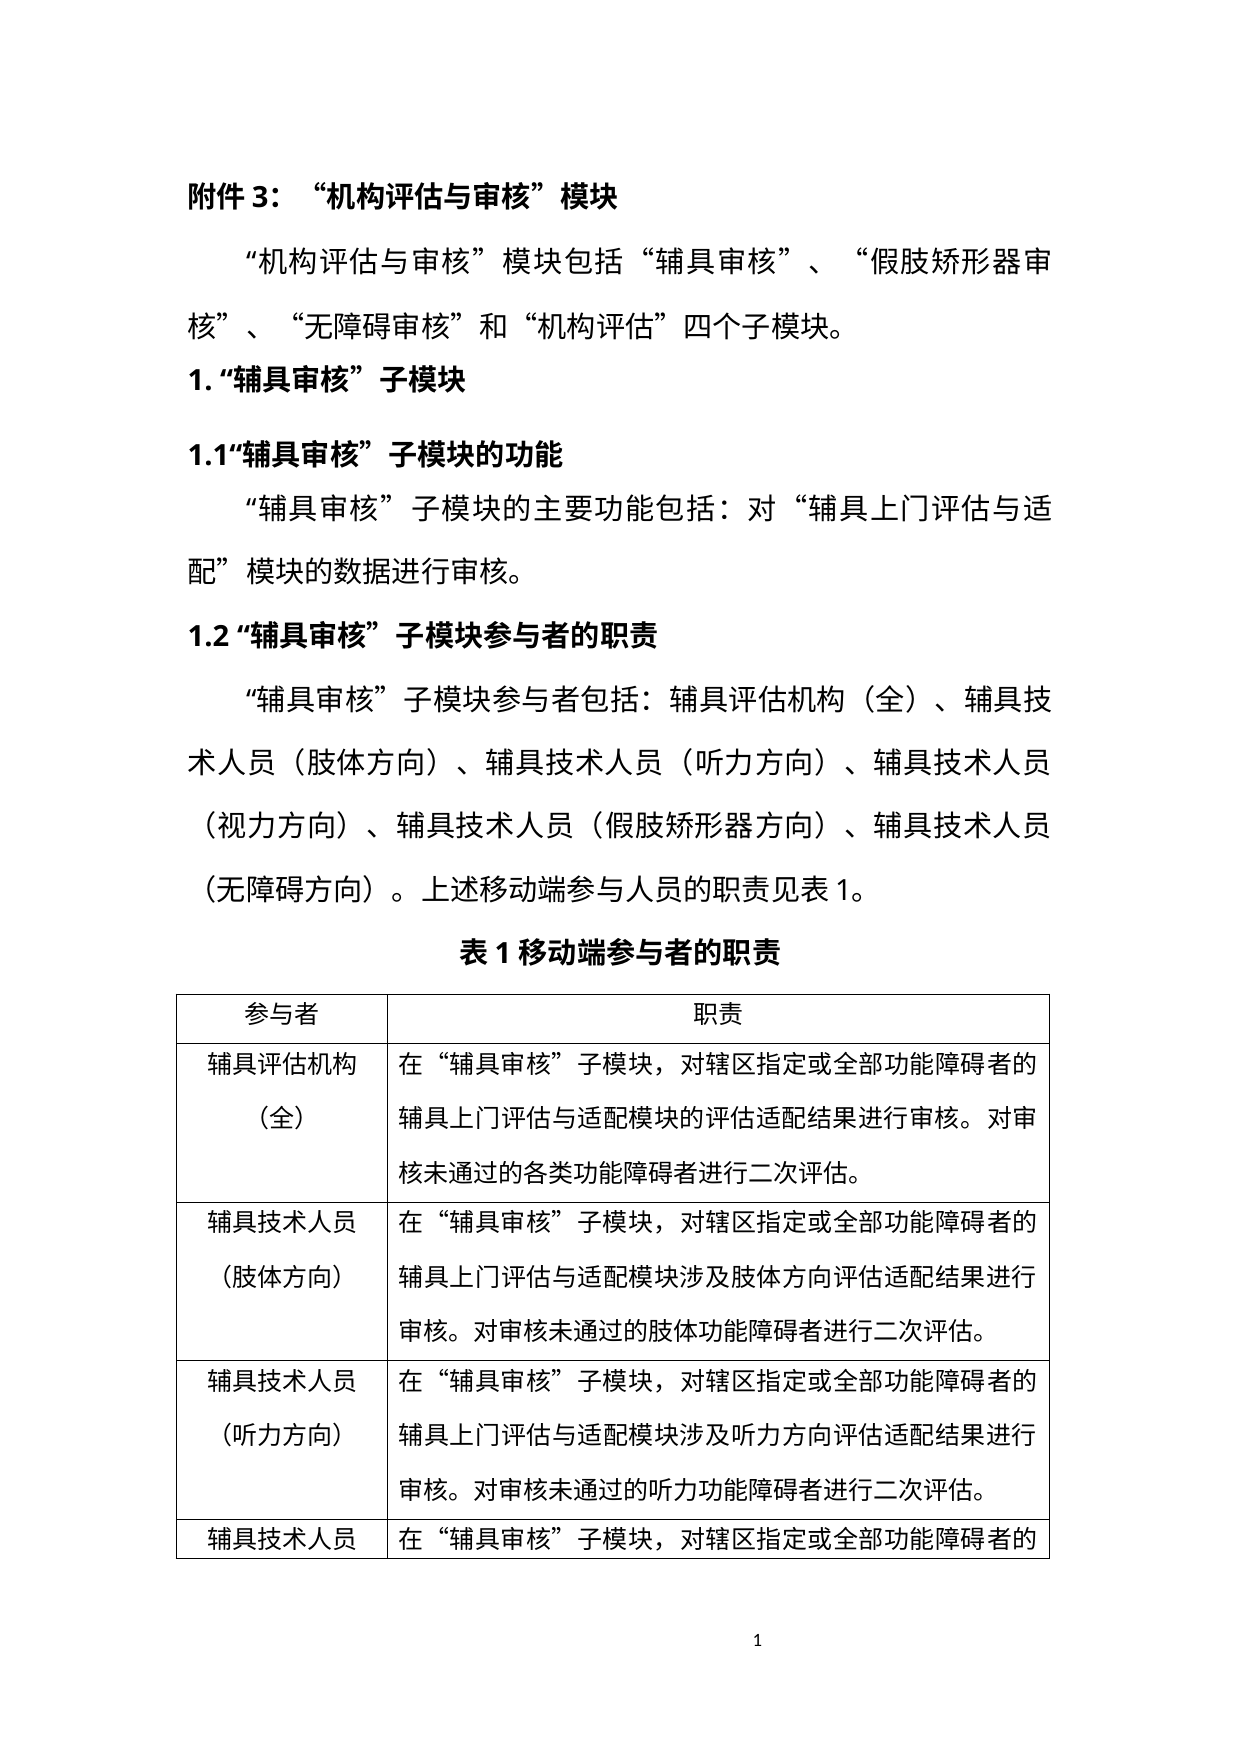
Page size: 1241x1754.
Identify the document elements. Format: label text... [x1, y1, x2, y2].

table_cell 辅具评估机构（全） [177, 1044, 387, 1202]
text “辅具审核”子模块的主要功能包括：对“辅具上门评估与适配”模块的数据进行审核。 [187, 486, 1053, 591]
table_cell 辅具技术人员（听力方向） [177, 1361, 387, 1519]
list 1.1“辅具审核”子模块的功能 [187, 421, 1053, 486]
table_cell 在“辅具审核”子模块，对辖区指定或全部功能障碍者的辅具上门评估与适配模块涉及肢体方向评估适配结果进行审核。对审核未通过的肢体功能障碍者进行二次评估。 [388, 1203, 1049, 1360]
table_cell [388, 1520, 1049, 1557]
table_cell 在“辅具审核”子模块，对辖区指定或全部功能障碍者的辅具上门评估与适配模块涉及听力方向评估适配结果进行审核。对审核未通过的听力功能障碍者进行二次评估。 [388, 1361, 1049, 1519]
text “机构评估与审核”模块包括“辅具审核”、“假肢矫形器审核”、“无障碍审核”和“机构评估”四个子模块。 [187, 227, 1053, 357]
text “辅具审核”子模块参与者包括：辅具评估机构（全）、辅具技术人员（肢体方向）、辅具技术人员（听力方向）、辅具技术人员（视力方向）、辅具技术人员（假肢矫形器方向）、辅具技术人员（无障碍方向）。上述移动端参与人员的职责见表1。 [187, 676, 1053, 909]
text 表1 移动端参与者的职责 [187, 930, 1053, 972]
subtitle “辅具审核”子模块 [187, 357, 1053, 399]
table_header 参与者 [177, 995, 387, 1043]
table_cell 辅具技术人员（视力方向） [177, 1520, 387, 1557]
table_cell 辅具技术人员（肢体方向） [177, 1203, 387, 1360]
text 附件3：“机构评估与审核”模块 [187, 162, 1053, 227]
subtitle 1.2 “辅具审核”子模块参与者的职责 [187, 612, 1053, 655]
table_cell 在“辅具审核”子模块，对辖区指定或全部功能障碍者的辅具上门评估与适配模块的评估适配结果进行审核。对审核未通过的各类功能障碍者进行二次评估。 [388, 1044, 1049, 1202]
table_header 职责 [388, 995, 1049, 1043]
